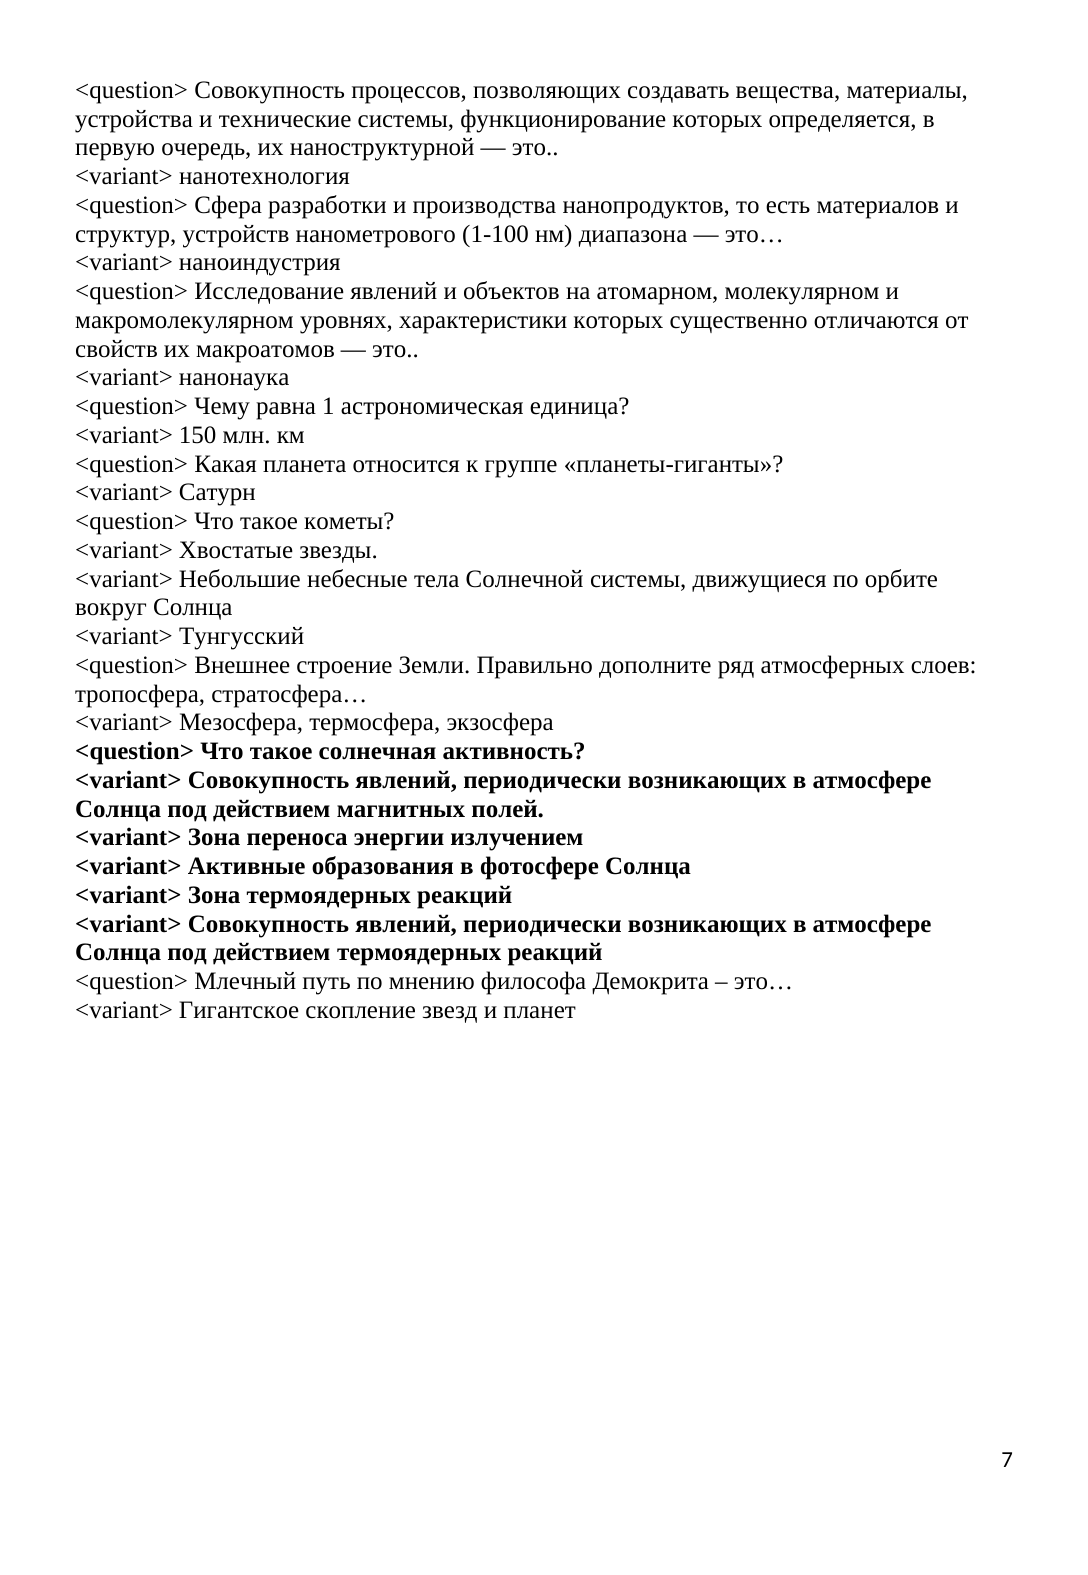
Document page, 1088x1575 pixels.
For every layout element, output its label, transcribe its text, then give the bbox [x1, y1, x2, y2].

list <variant> Хвостатые звезды. [75, 535, 1012, 564]
list <variant> Зона переноса энергии излучением [75, 822, 1012, 851]
list <question> Сфера разработки и производства нанопродуктов, то есть материалов и структур, устройств нанометрового (1-100 нм) диапазона — это… [75, 190, 1012, 247]
list <variant> 150 млн. км [75, 420, 1012, 449]
list <variant> нанонаука [75, 362, 1012, 391]
list <variant> Совокупность явлений, периодически возникающих в атмосфере Солнца под действием магнитных полей. [75, 765, 1012, 822]
list <question> Исследование явлений и объектов на атомарном, молекулярном и макромолекулярном уровнях, характеристики которых существенно отличаются от свойств их макроатомов — это.. [75, 276, 1012, 362]
text <question> Что такое солнечная активность? [75, 736, 1012, 765]
text <question> Совокупность процессов, позволяющих создавать вещества, материалы, устройства и технические системы, функционирование которых определяется, в первую очередь, их наноструктурной — это.. [75, 75, 1012, 161]
list <variant> Гигантское скопление звезд и планет [75, 995, 1012, 1024]
text <question> Чему равна 1 астрономическая единица? [75, 391, 1012, 420]
list <variant> наноиндустрия [75, 247, 1012, 276]
text <question> Какая планета относится к группе «планеты-гиганты»? [75, 449, 1012, 477]
text <question> Что такое кометы? [75, 506, 1012, 535]
list <variant> Небольшие небесные тела Солнечной системы, движущиеся по орбите вокруг Солнца [75, 564, 1012, 621]
list <variant> Активные образования в фотосфере Солнца [75, 851, 1012, 880]
list <variant> нанотехнология [75, 161, 1012, 190]
list <variant> Мезосфера, термосфера, экзосфера [75, 707, 1012, 736]
list <variant> Совокупность явлений, периодически возникающих в атмосфере Солнца под действием термоядерных реакций [75, 909, 1012, 966]
list <variant> Сатурн [75, 477, 1012, 506]
list <variant> Зона термоядерных реакций [75, 880, 1012, 909]
text <question> Внешнее строение Земли. Правильно дополните ряд атмосферных слоев: тропосфера, стратосфера… [75, 650, 1012, 707]
text <question> Млечный путь по мнению философа Демокрита – это… [75, 966, 1012, 995]
list <variant> Тунгусский [75, 621, 1012, 650]
